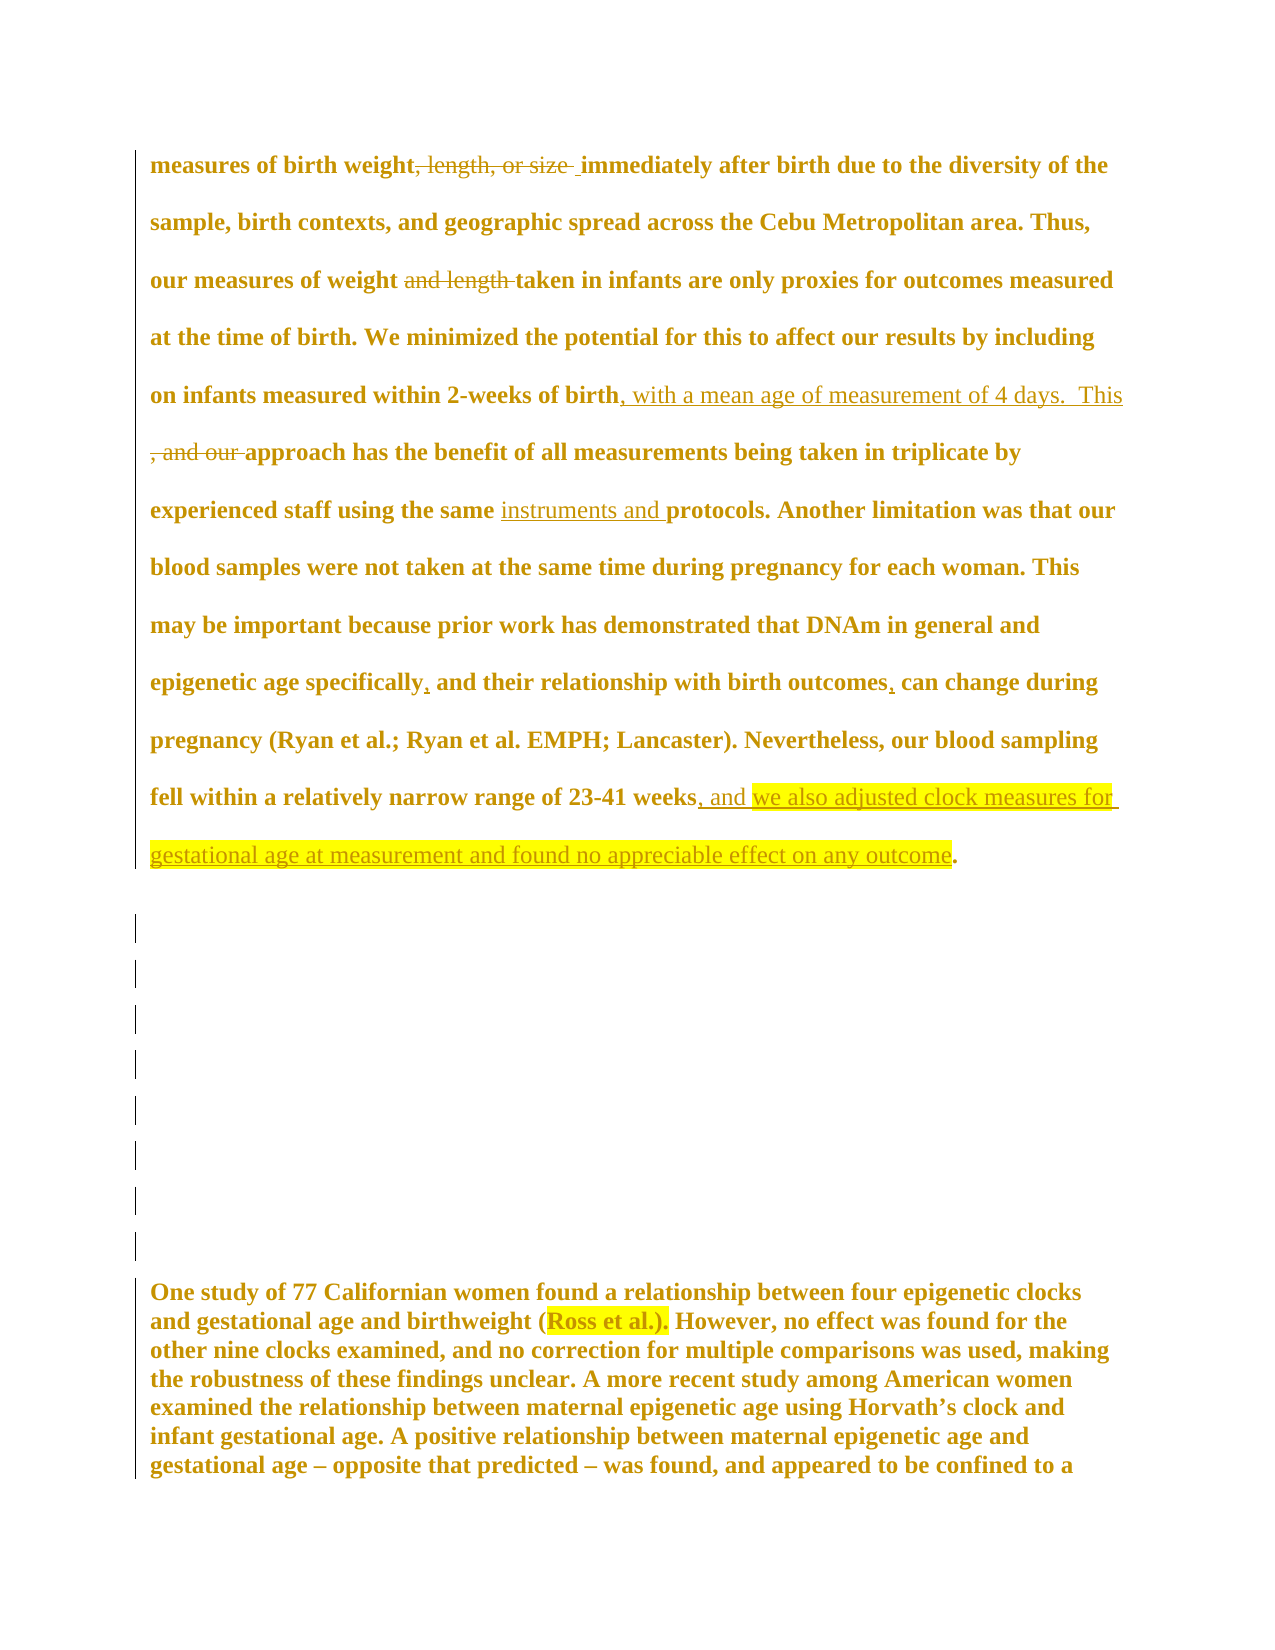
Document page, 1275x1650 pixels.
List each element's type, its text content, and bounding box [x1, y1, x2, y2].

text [150, 150, 1125, 869]
